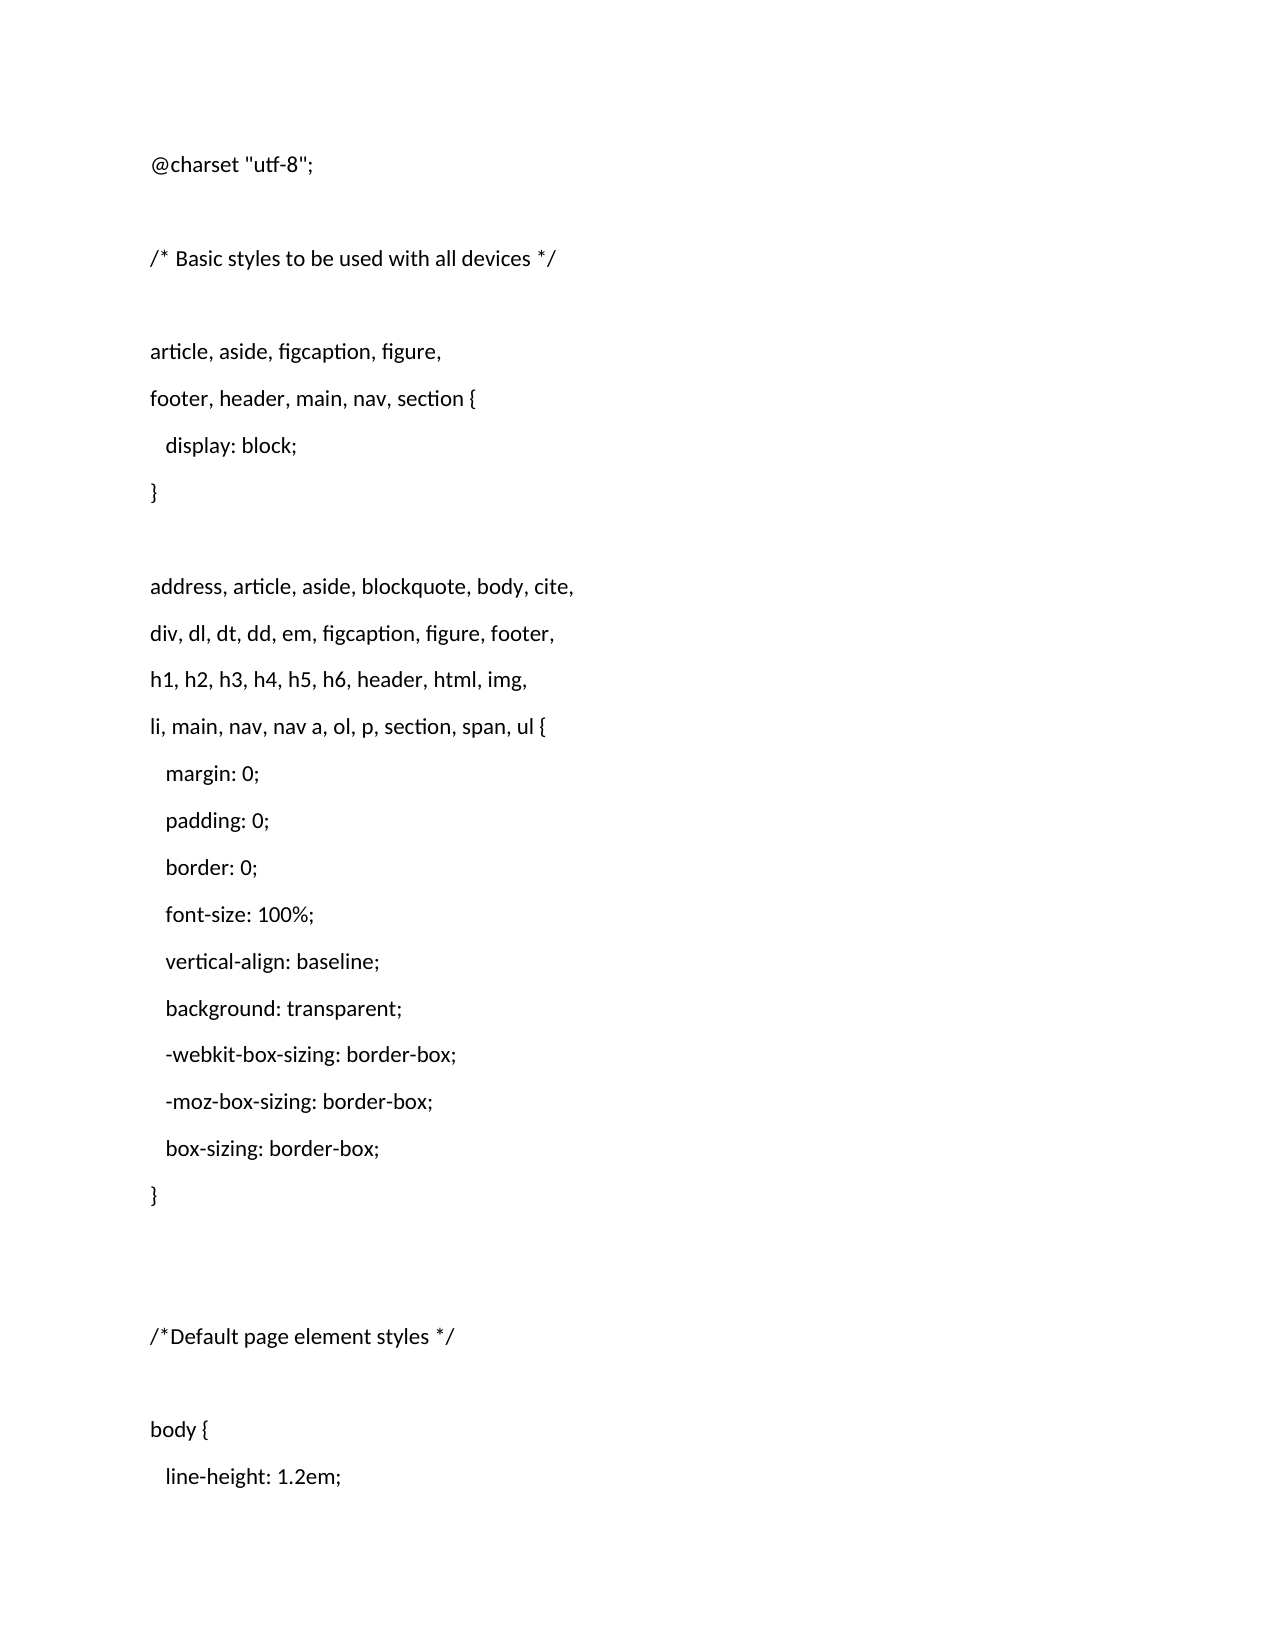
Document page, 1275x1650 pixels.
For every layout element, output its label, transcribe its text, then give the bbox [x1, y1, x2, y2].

text border: 0; [150, 853, 1125, 881]
text margin: 0; [150, 759, 1125, 787]
text address, article, aside, blockquote, body, cite, [150, 572, 1125, 600]
text line-height: 1.2em; [150, 1462, 1125, 1491]
text li, main, nav, nav a, ol, p, section, span, ul { [150, 712, 1125, 741]
text background: transparent; [150, 994, 1125, 1022]
text article, aside, figcaption, figure, [150, 337, 1125, 366]
text /* Basic styles to be used with all devices */ [150, 244, 1125, 272]
text padding: 0; [150, 806, 1125, 834]
text div, dl, dt, dd, em, figcaption, figure, footer, [150, 619, 1125, 647]
text vertical-align: baseline; [150, 947, 1125, 975]
text body { [150, 1416, 1125, 1444]
text /*Default page element styles */ [150, 1322, 1125, 1350]
text display: block; [150, 431, 1125, 459]
text @charset "utf-8"; [150, 150, 1125, 178]
text -webkit-box-sizing: border-box; [150, 1041, 1125, 1069]
text font-size: 100%; [150, 900, 1125, 928]
text h1, h2, h3, h4, h5, h6, header, html, img, [150, 666, 1125, 694]
text } [150, 478, 1125, 506]
text } [150, 1181, 1125, 1209]
text box-sizing: border-box; [150, 1134, 1125, 1162]
text -moz-box-sizing: border-box; [150, 1087, 1125, 1116]
text footer, header, main, nav, section { [150, 384, 1125, 412]
